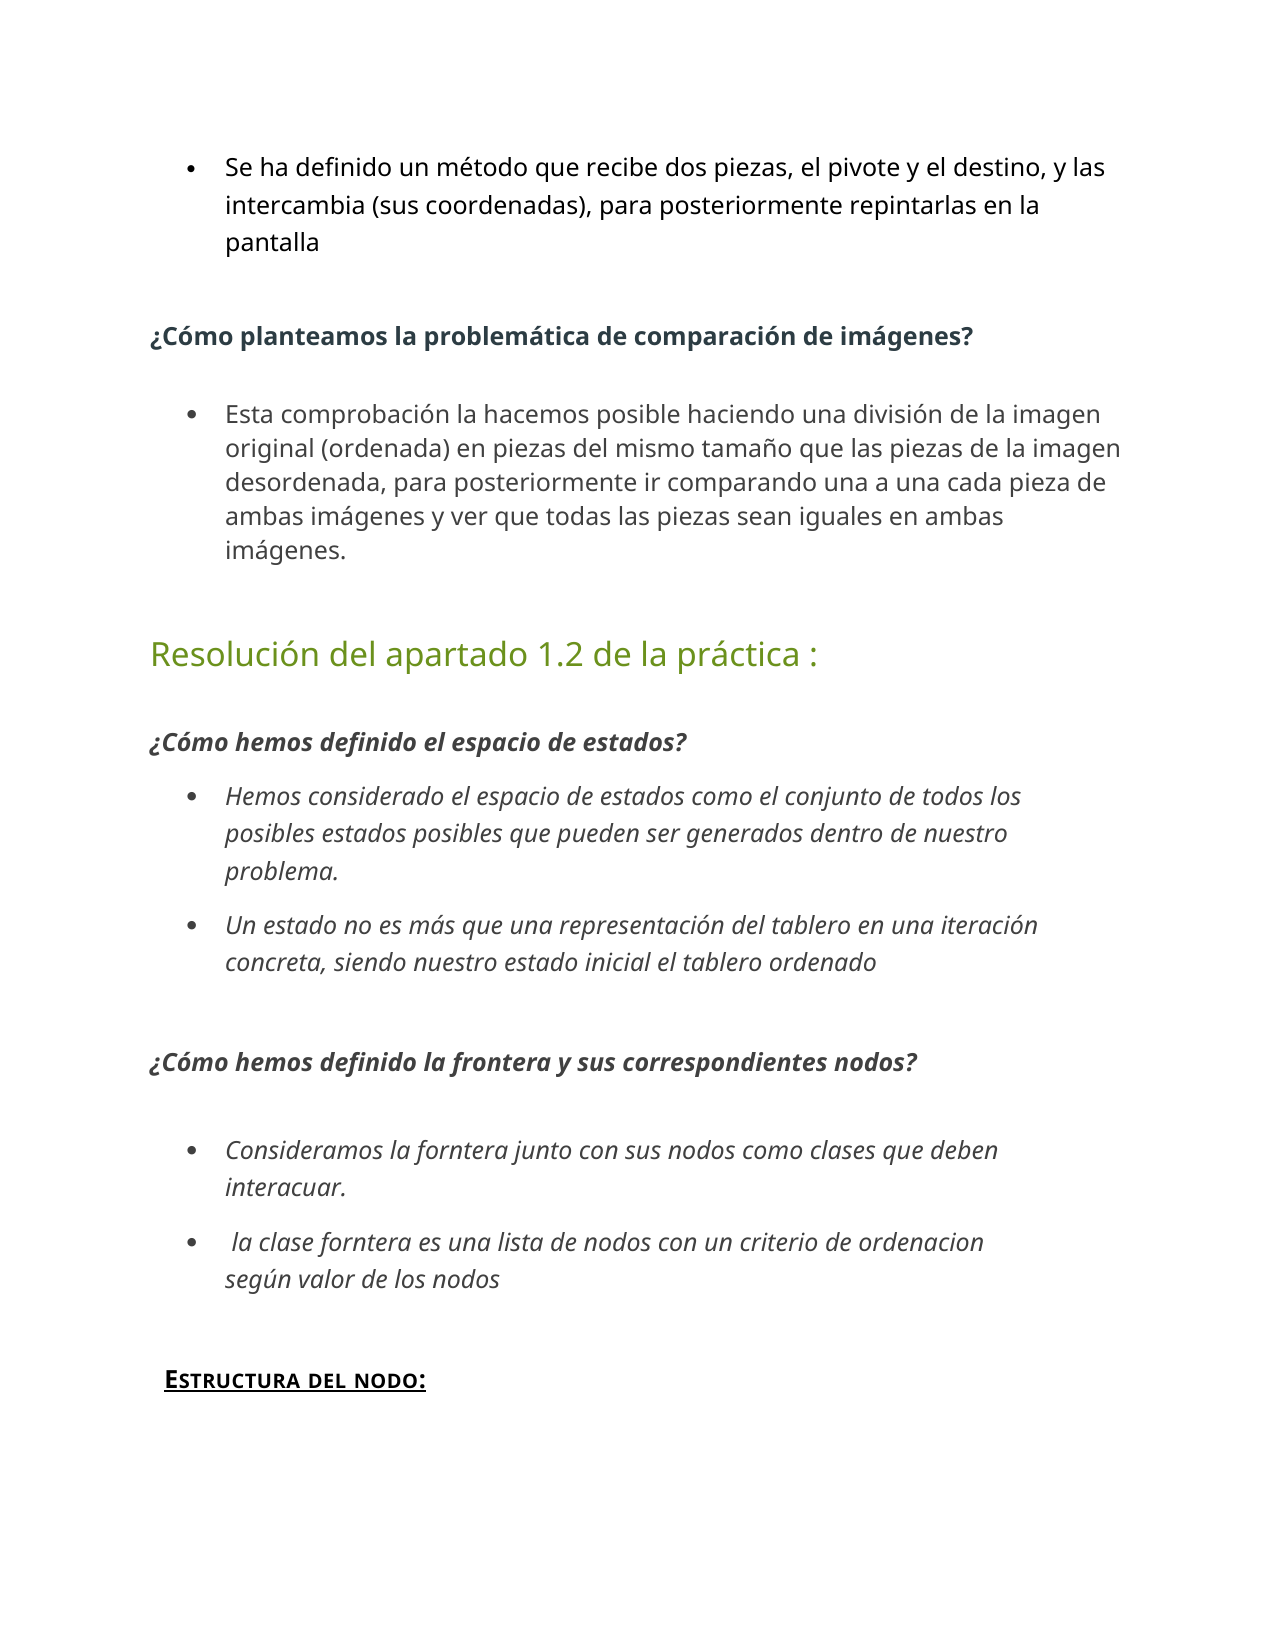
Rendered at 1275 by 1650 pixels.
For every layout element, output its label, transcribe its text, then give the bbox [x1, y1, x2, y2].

subtitle Esta comprobación la hacemos posible haciendo una división de la imagen original (ordenada) en piezas del mismo tamaño que las piezas de la imagen desordenada, para posteriormente ir comparando una a una cada pieza de ambas imágenes y ver que todas las piezas sean iguales en ambas imágenes. [187, 396, 1125, 567]
text Estructura del nodo: [150, 1361, 1125, 1395]
subtitle ¿Cómo hemos definido la frontera y sus correspondientes nodos? [150, 1044, 1125, 1079]
list Consideramos la forntera junto con sus nodos como clases que deben interacuar. [187, 1133, 1050, 1204]
text ¿Cómo hemos definido el espacio de estados? [150, 724, 1050, 758]
subtitle Resolución del apartado 1.2 de la práctica : [150, 631, 1125, 677]
subtitle ¿Cómo planteamos la problemática de comparación de imágenes? [150, 318, 1125, 352]
list la clase forntera es una lista de nodos con un criterio de ordenacion según valor de los nodos [187, 1224, 1050, 1296]
list Un estado no es más que una representación del tablero en una iteración concreta, siendo nuestro estado inicial el tablero ordenado [187, 907, 1050, 979]
list Hemos considerado el espacio de estados como el conjunto de todos los posibles estados posibles que pueden ser generados dentro de nuestro problema. [187, 778, 1050, 887]
list Se ha definido un método que recibe dos piezas, el pivote y el destino, y las intercambia (sus coordenadas), para posteriormente repintarlas en la pantalla [187, 150, 1125, 259]
